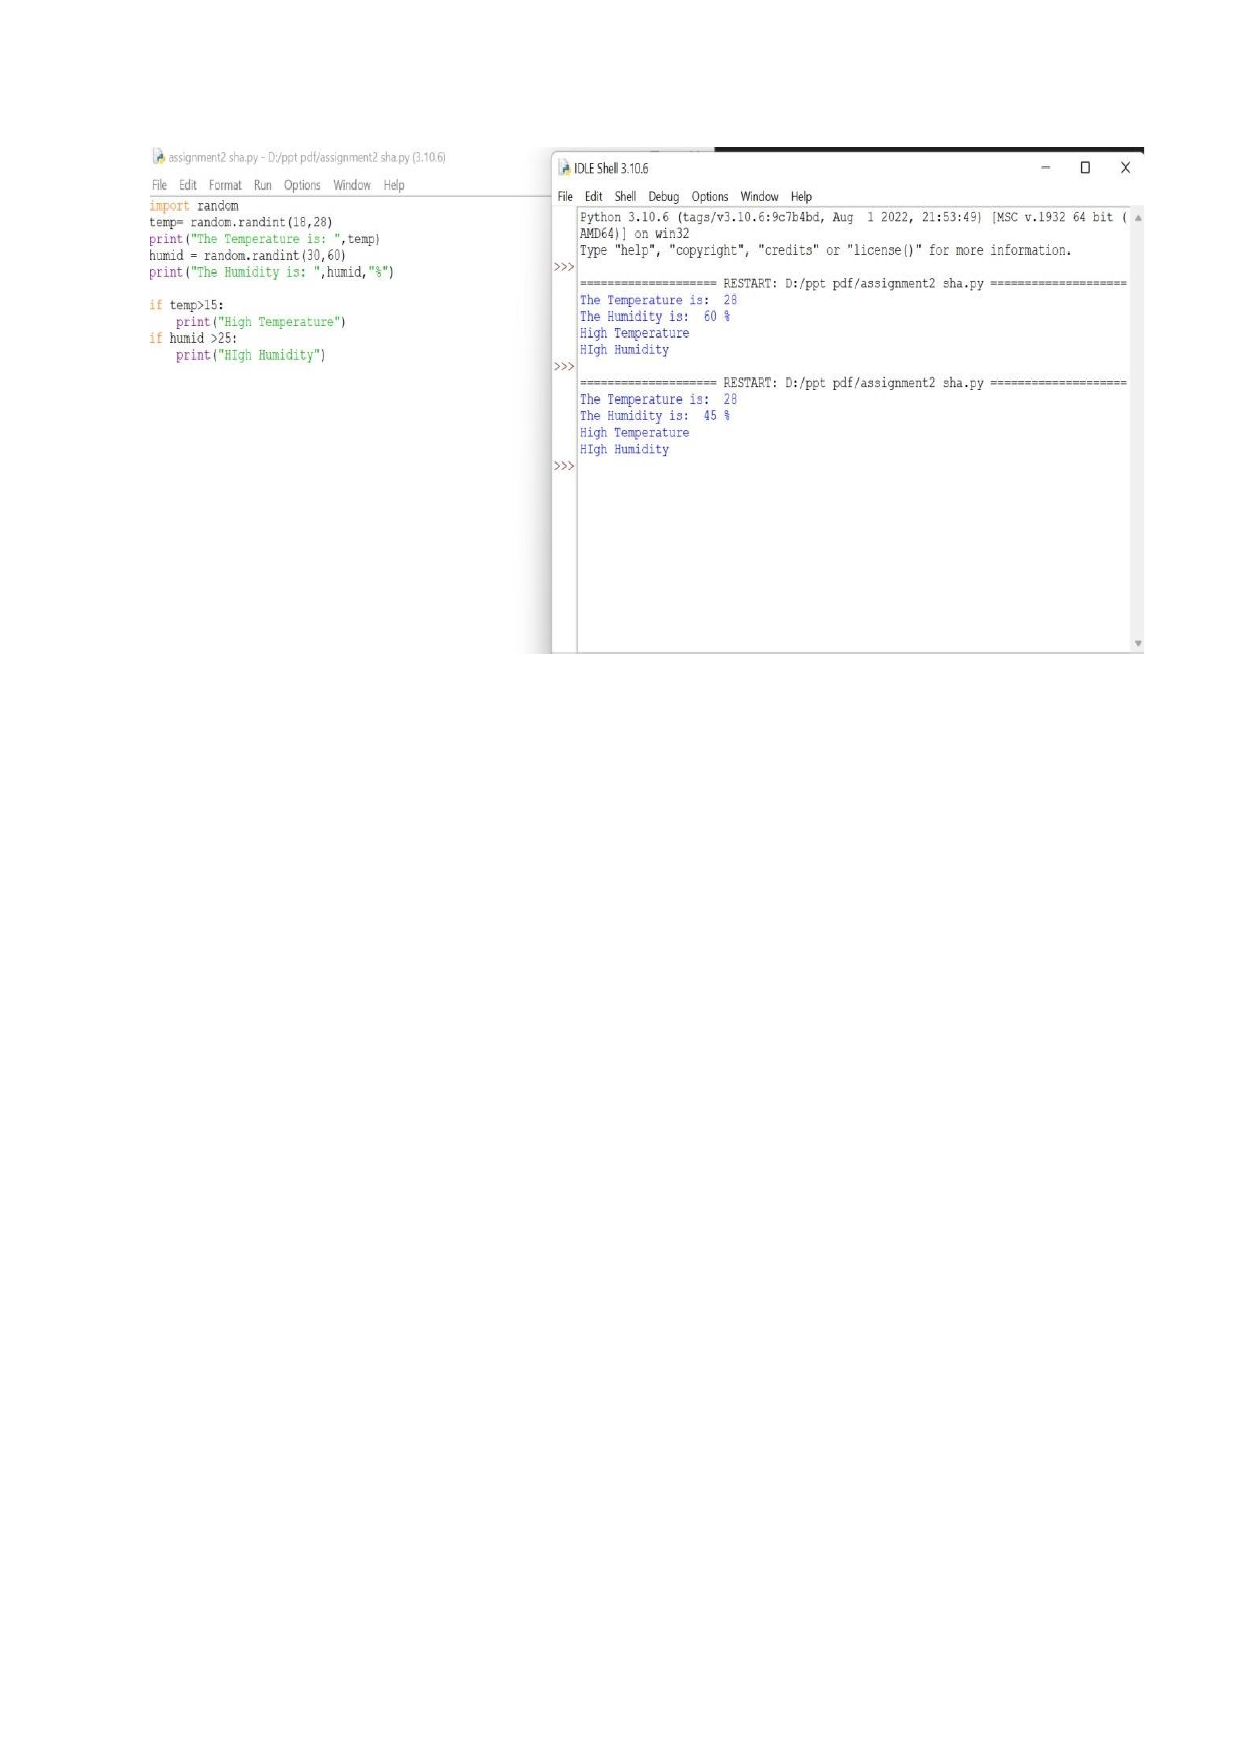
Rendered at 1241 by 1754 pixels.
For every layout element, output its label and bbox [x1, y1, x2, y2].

picture [150, 147, 1145, 654]
